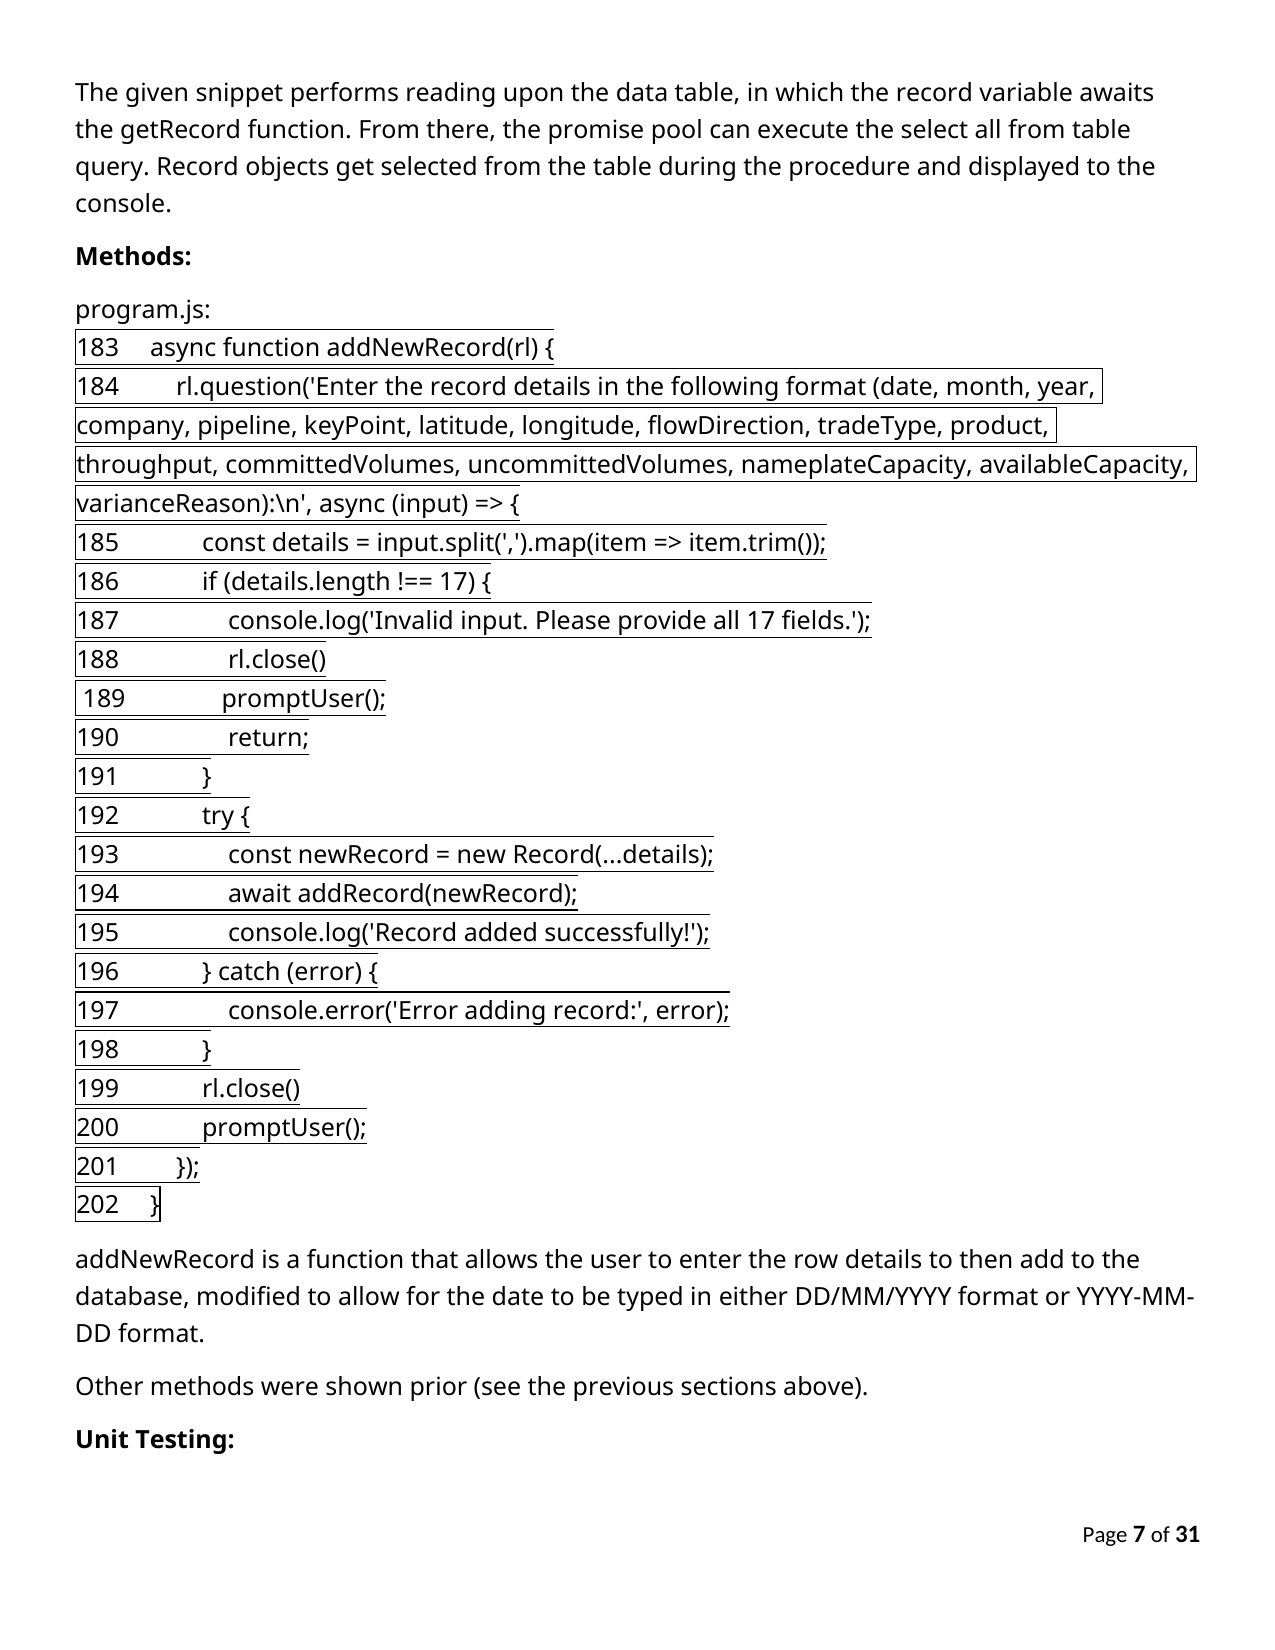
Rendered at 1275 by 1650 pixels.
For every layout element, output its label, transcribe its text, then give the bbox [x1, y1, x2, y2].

text Methods: [75, 239, 1200, 273]
text addNewRecord is a function that allows the user to enter the row details to then add to the database, modified to allow for the date to be typed in either DD/MM/YYYY format or YYYY-MM-DD format. [75, 1242, 1200, 1349]
text Unit Testing: [75, 1422, 1200, 1456]
text program.js: 183 async function addNewRecord(rl) { 184 rl.question('Enter the record details in the following format (date, month, year, company, pipeline, keyPoint, latitude, longitude, flowDirection, tradeType, product, throughput, committedVolumes, uncommittedVolumes, nameplateCapacity, availableCapacity, varianceReason):\n', async (input) => { 185 const details = input.split(',').map(item => item.trim()); 186 if (details.length !== 17) { 187 console.log('Invalid input. Please provide all 17 fields.'); 188 rl.close() 189 promptUser(); 190 return; 191 } 192 try { 193 const newRecord = new Record(...details); 194 await addRecord(newRecord); 195 console.log('Record added successfully!'); 196 } catch (error) { 197 console.error('Error adding record:', error); 198 } 199 rl.close() 200 promptUser(); 201 }); 202 } [75, 292, 1200, 1222]
text Other methods were shown prior (see the previous sections above). [75, 1369, 1200, 1403]
text The given snippet performs reading upon the data table, in which the record variable awaits the getRecord function. From there, the promise pool can execute the select all from table query. Record objects get selected from the table during the procedure and displayed to the console. [75, 75, 1200, 219]
